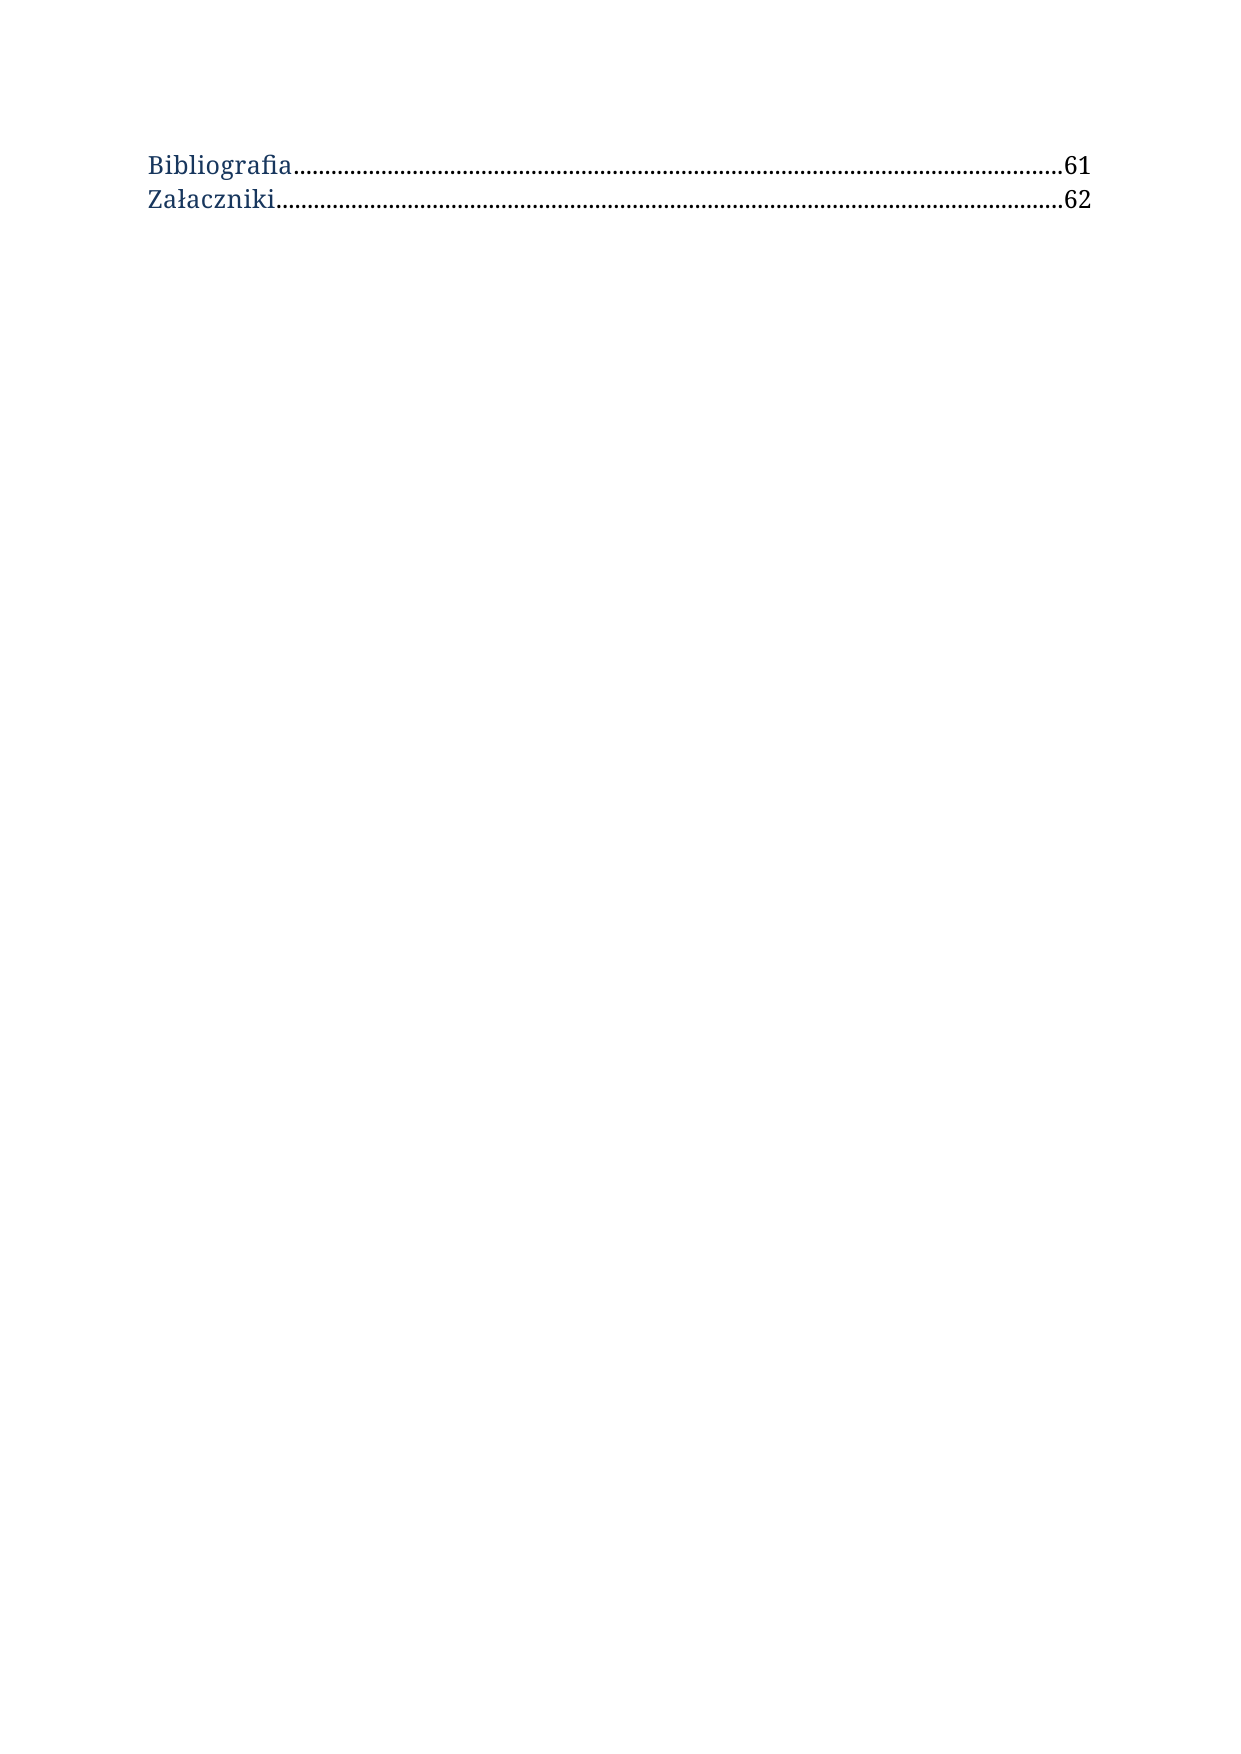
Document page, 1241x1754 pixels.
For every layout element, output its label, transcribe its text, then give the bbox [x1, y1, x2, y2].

text Bibliografia 61 [148, 148, 1093, 182]
text Załaczniki 62 [148, 182, 1093, 216]
